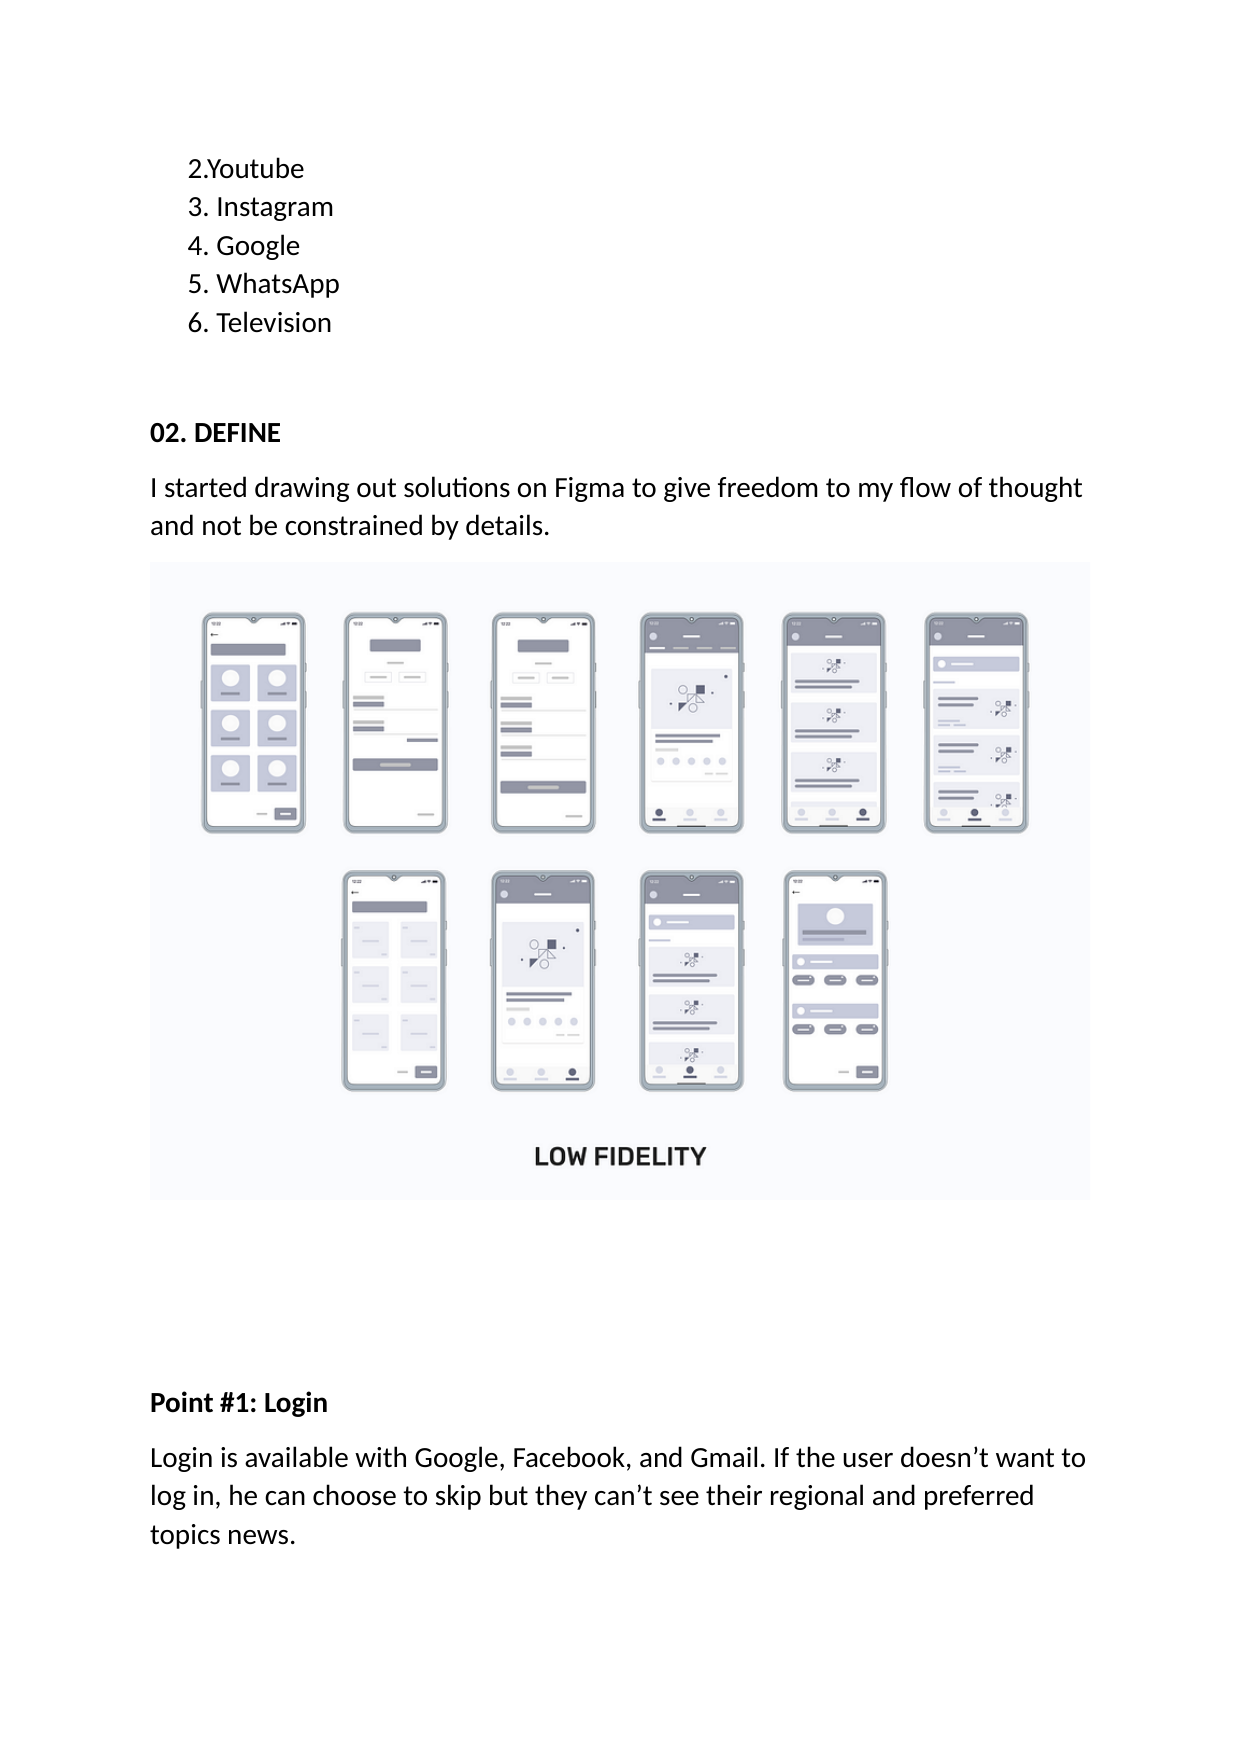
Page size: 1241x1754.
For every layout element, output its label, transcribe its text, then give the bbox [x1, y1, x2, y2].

text 02. DEFINE [150, 414, 1090, 449]
text Point #1: Login [150, 1384, 1090, 1419]
text 2.Youtube 3. Instagram 4. Google 5. WhatsApp 6. Television [187, 150, 1090, 339]
text Login is available with Google, Facebook, and Gmail. If the user doesn’t want to log in, he can choose to skip but they can’t see their regional and preferred topics news. [150, 1439, 1090, 1552]
picture [150, 562, 1091, 1200]
text I started drawing out solutions on Figma to give freedom to my flow of thought and not be constrained by details. [150, 469, 1090, 543]
